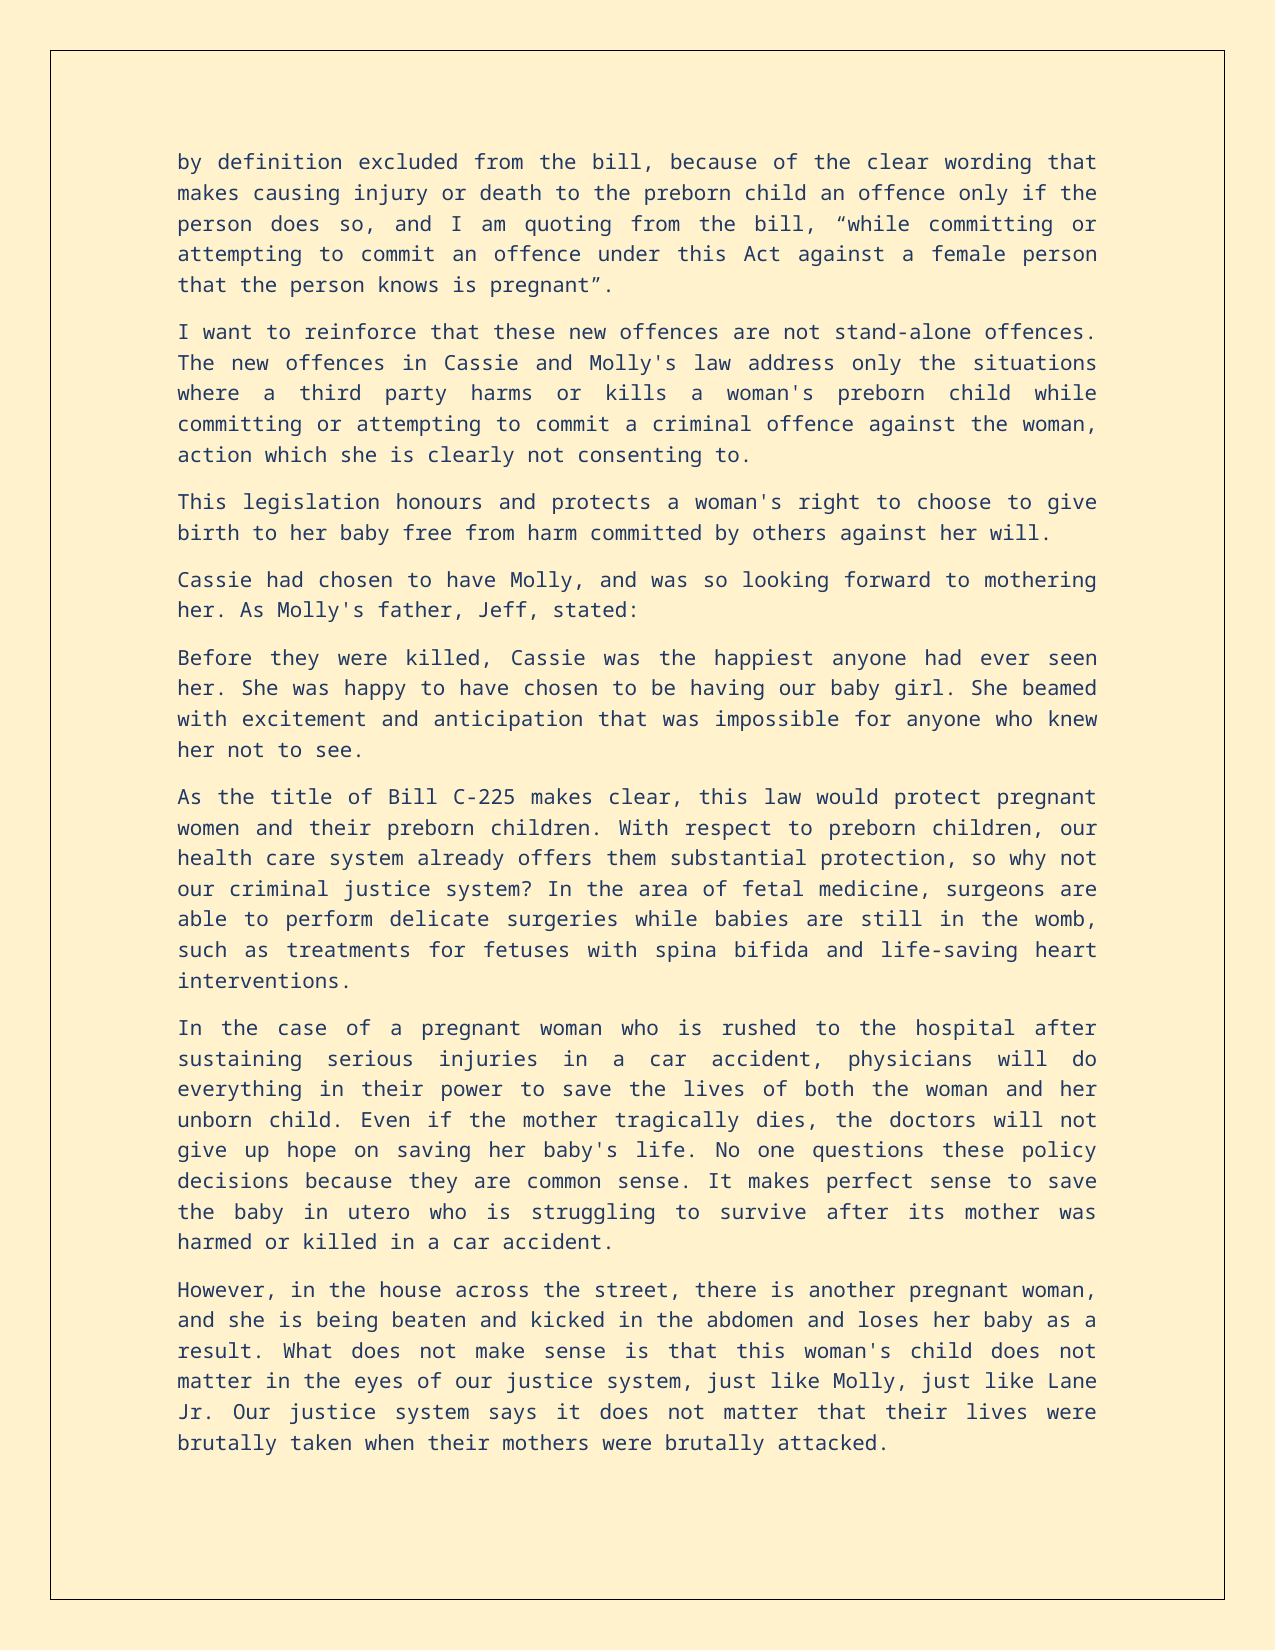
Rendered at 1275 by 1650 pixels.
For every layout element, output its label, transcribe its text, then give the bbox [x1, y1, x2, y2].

text This legislation honours and protects a woman's right to choose to give birth to her baby free from harm committed by others against her will. [177, 487, 1098, 546]
text As the title of Bill C-225 makes clear, this law would protect pregnant women and their preborn children. With respect to preborn children, our health care system already offers them substantial protection, so why not our criminal justice system? In the area of fetal medicine, surgeons are able to perform delicate surgeries while babies are still in the womb, such as treatments for fetuses with spina bifida and life-saving heart interventions. [177, 782, 1098, 994]
text However, in the house across the street, there is another pregnant woman, and she is being beaten and kicked in the abdomen and loses her baby as a result. What does not make sense is that this woman's child does not matter in the eyes of our justice system, just like Molly, just like Lane Jr. Our justice system says it does not matter that their lives were brutally taken when their mothers were brutally attacked. [177, 1275, 1098, 1456]
text I want to reinforce that these new offences are not stand-alone offences. The new offences in Cassie and Molly's law address only the situations where a third party harms or kills a woman's preborn child while committing or attempting to commit a criminal offence against the woman, action which she is clearly not consenting to. [177, 317, 1098, 468]
text In the case of a pregnant woman who is rushed to the hospital after sustaining serious injuries in a car accident, physicians will do everything in their power to save the lives of both the woman and her unborn child. Even if the mother tragically dies, the doctors will not give up hope on saving her baby's life. No one questions these policy decisions because they are common sense. It makes perfect sense to save the baby in utero who is struggling to survive after its mother was harmed or killed in a car accident. [177, 1013, 1098, 1256]
text Cassie had chosen to have Molly, and was so looking forward to mothering her. As Molly's father, Jeff, stated: [177, 565, 1098, 624]
text Before they were killed, Cassie was the happiest anyone had ever seen her. She was happy to have chosen to be having our baby girl. She beamed with excitement and anticipation that was impossible for anyone who knew her not to see. [177, 643, 1098, 763]
